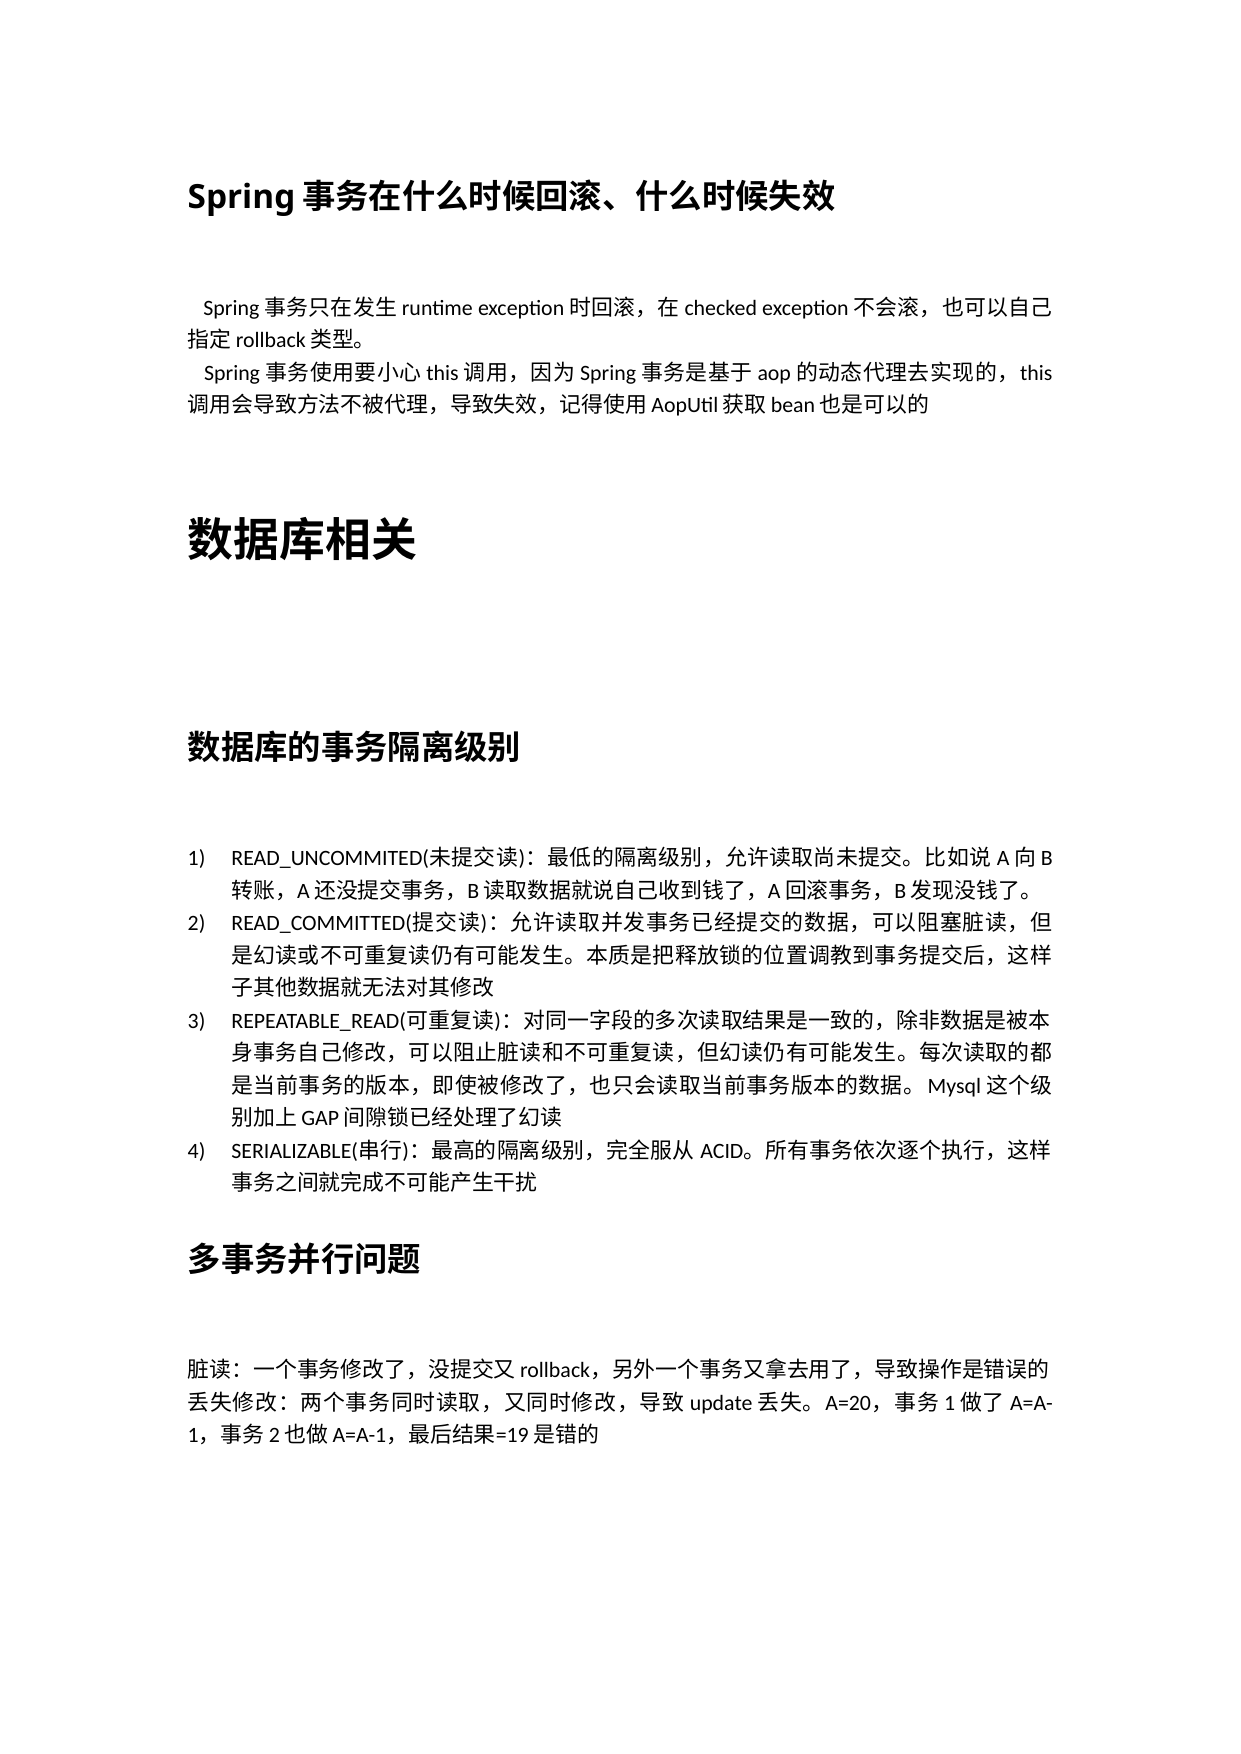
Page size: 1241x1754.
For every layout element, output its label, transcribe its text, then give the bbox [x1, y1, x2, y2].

text Spring事务使用要小心this调用，因为Spring事务是基于aop的动态代理去实现的，this调用会导致方法不被代理，导致失效，记得使用AopUtil获取bean也是可以的 [187, 354, 1053, 419]
subtitle Spring事务在什么时候回滚、什么时候失效 [187, 162, 1053, 227]
subtitle 数据库相关 [187, 487, 1053, 585]
list REPEATABLE_READ(可重复读)：对同一字段的多次读取结果是一致的，除非数据是被本身事务自己修改，可以阻止脏读和不可重复读，但幻读仍有可能发生。每次读取的都是当前事务的版本，即使被修改了，也只会读取当前事务版本的数据。Mysql这个级别加上GAP间隙锁已经处理了幻读 [187, 1002, 1053, 1132]
subtitle 多事务并行问题 [187, 1224, 1053, 1289]
text 脏读：一个事务修改了，没提交又rollback，另外一个事务又拿去用了，导致操作是错误的 [187, 1352, 1053, 1384]
list READ_UNCOMMITED(未提交读)：最低的隔离级别，允许读取尚未提交。比如说A向B转账，A还没提交事务，B读取数据就说自己收到钱了，A回滚事务，B发现没钱了。 [187, 840, 1053, 905]
subtitle 数据库的事务隔离级别 [187, 713, 1053, 778]
list SERIALIZABLE(串行)：最高的隔离级别，完全服从ACID。所有事务依次逐个执行，这样事务之间就完成不可能产生干扰 [187, 1132, 1053, 1197]
text 丢失修改：两个事务同时读取，又同时修改，导致update丢失。A=20，事务1做了A=A-1，事务2也做A=A-1，最后结果=19 是错的 [187, 1384, 1053, 1449]
list READ_COMMITTED(提交读)：允许读取并发事务已经提交的数据，可以阻塞脏读，但是幻读或不可重复读仍有可能发生。本质是把释放锁的位置调教到事务提交后，这样子其他数据就无法对其修改 [187, 905, 1053, 1002]
text Spring事务只在发生runtime exception时回滚，在checked exception不会滚，也可以自己指定rollback类型。 [187, 289, 1053, 354]
